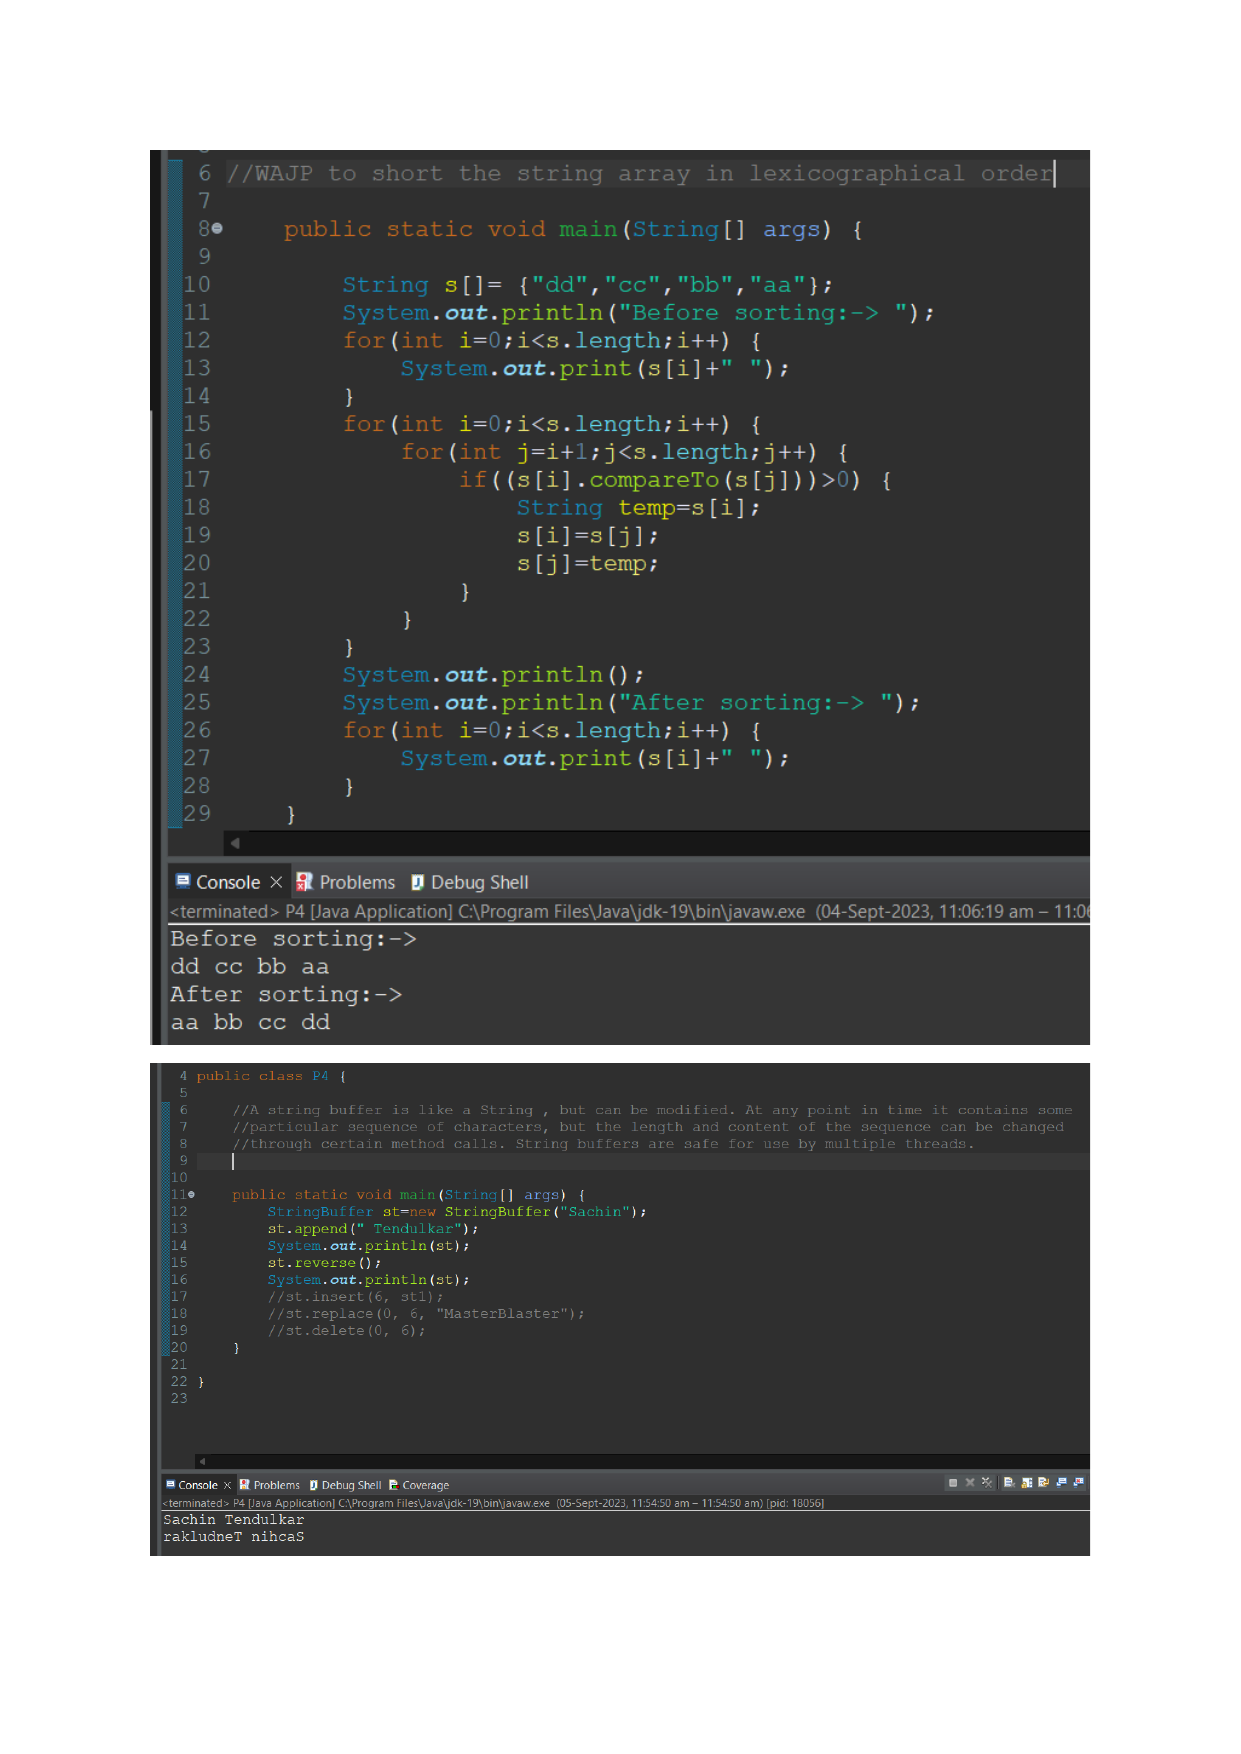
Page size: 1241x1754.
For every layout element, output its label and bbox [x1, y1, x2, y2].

picture [150, 1063, 1091, 1556]
picture [150, 150, 1091, 1045]
